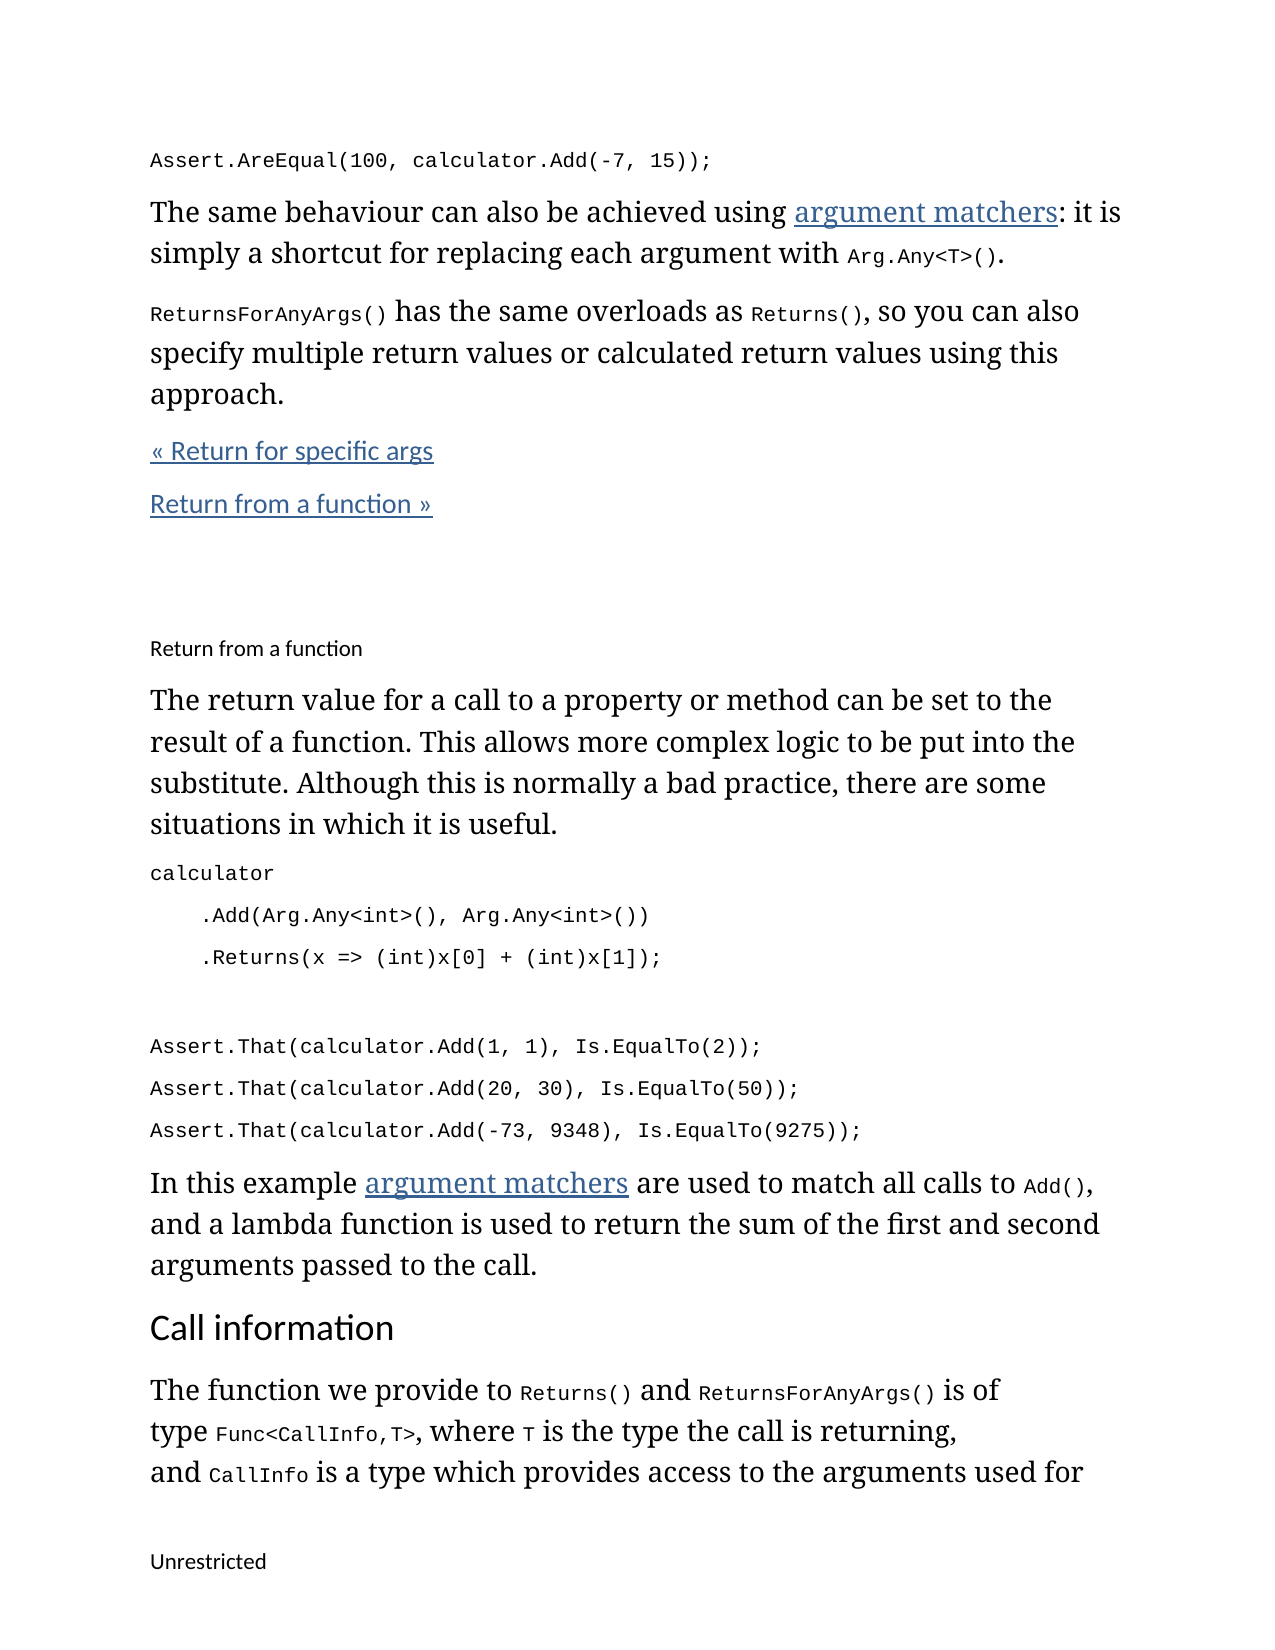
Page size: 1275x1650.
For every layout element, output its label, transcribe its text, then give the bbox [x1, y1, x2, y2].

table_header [150, 150, 1275, 192]
text ReturnsForAnyArgs() has the same overloads as Returns(), so you can also specify multiple return values or calculated return values using this approach. [150, 292, 1125, 413]
text The same behaviour can also be achieved using argument matchers: it is simply a shortcut for replacing each argument with Arg.Any<T>(). [150, 192, 1125, 272]
text Return from a function » [150, 486, 1125, 521]
text « Return for specific args [150, 432, 1125, 467]
text In this example argument matchers are used to match all calls to Add(), and a lambda function is used to return the sum of the first and second arguments passed to the call. [150, 1163, 1125, 1284]
text The return value for a call to a property or method can be set to the result of a function. This allows more complex logic to be put into the substitute. Although this is normally a bad practice, there are some situations in which it is useful. [150, 681, 1125, 843]
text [150, 1370, 1125, 1491]
text Return from a function [150, 634, 1125, 662]
text Call information [150, 1304, 1125, 1349]
table_header calculator .Add(Arg.Any<int>(), Arg.Any<int>()) .Returns(x => (int)x[0] + (int)x[1]); Assert.That(calculator.Add(1, 1), Is.EqualTo(2)); Assert.That(calculator.Add(20, 30), Is.EqualTo(50)); Assert.That(calculator.Add(-73, 9348), Is.EqualTo(9275)); [150, 863, 1275, 1163]
